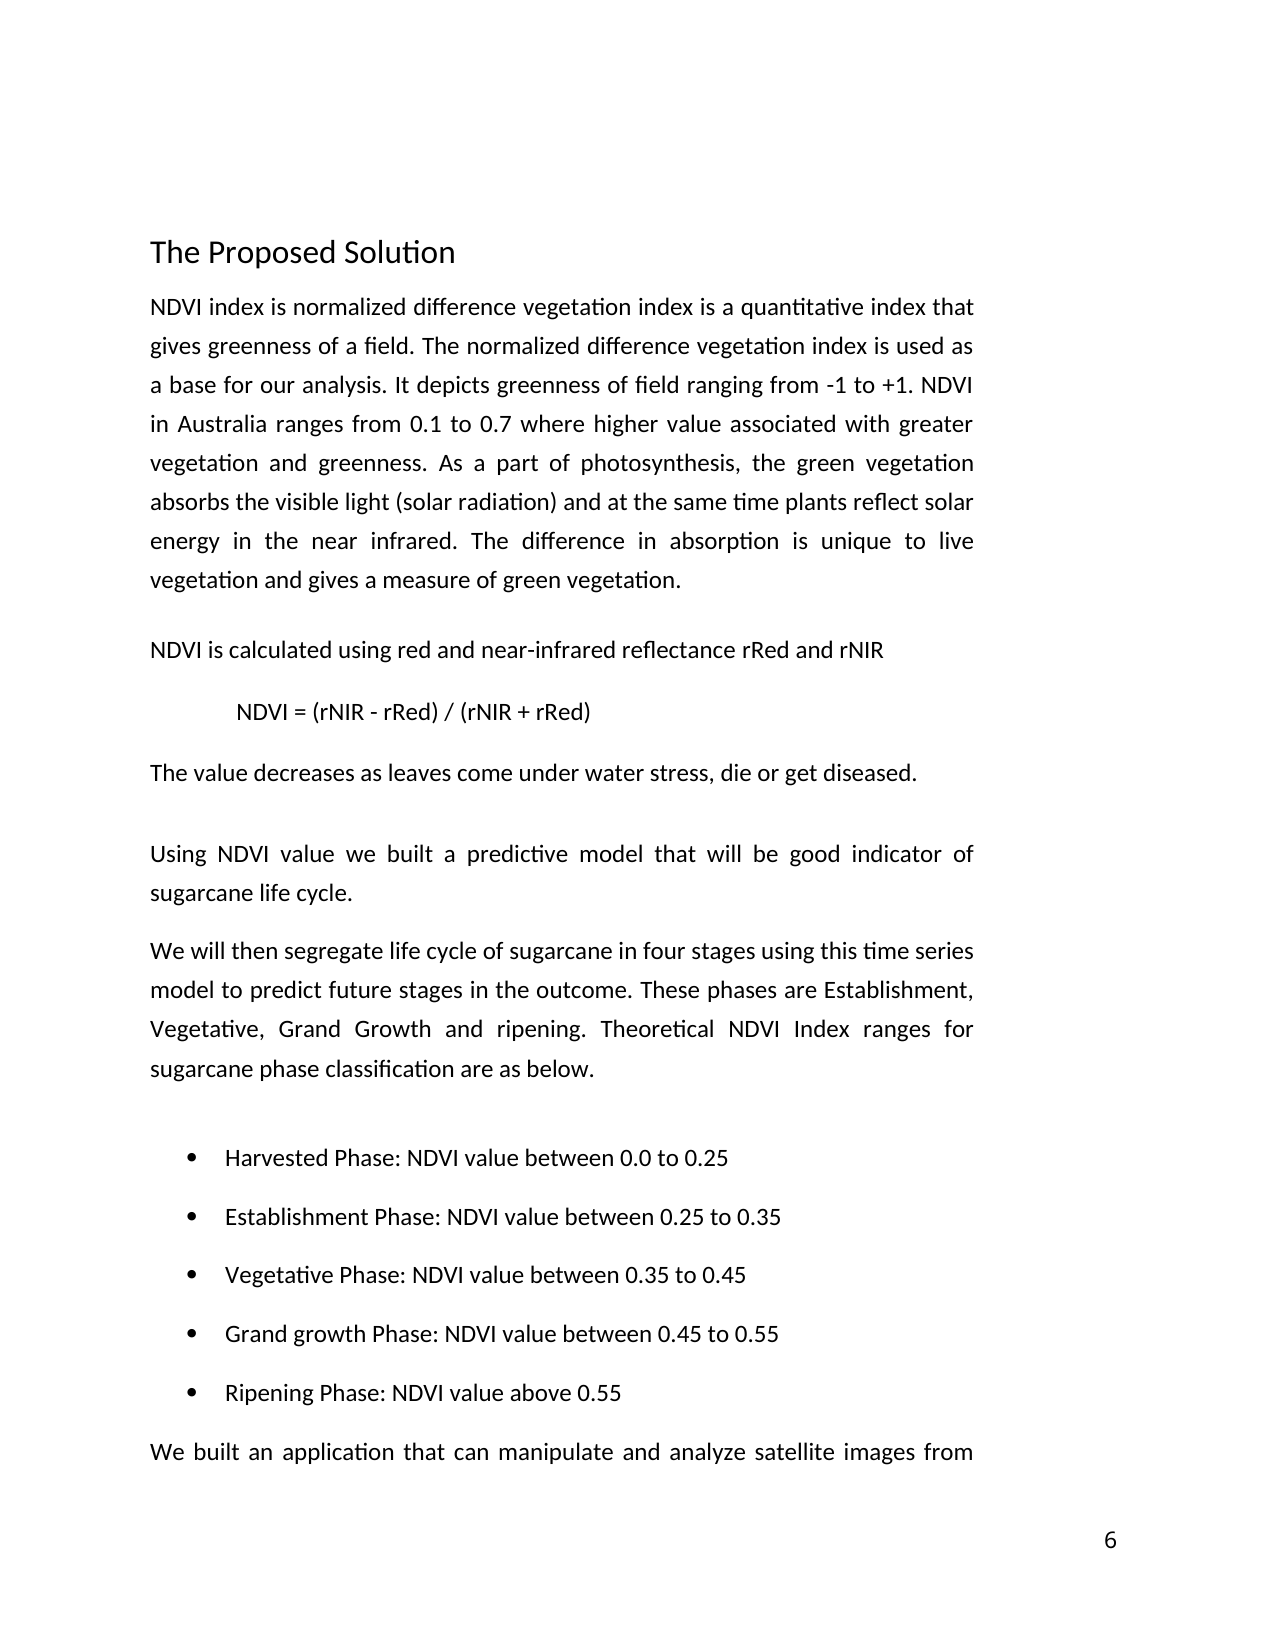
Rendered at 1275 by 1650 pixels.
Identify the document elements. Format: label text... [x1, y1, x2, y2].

text NDVI = (rNIR - rRed) / (rNIR + rRed) [150, 696, 1125, 726]
list Vegetative Phase: NDVI value between 0.35 to 0.45 [187, 1259, 975, 1290]
list Ripening Phase: NDVI value above 0.55 [187, 1377, 975, 1407]
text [150, 1436, 975, 1466]
list Harvested Phase: NDVI value between 0.0 to 0.25 [187, 1142, 975, 1172]
text We will then segregate life cycle of sugarcane in four stages using this time series model to predict future stages in the outcome. These phases are Establishment, Vegetative, Grand Growth and ripening. Theoretical NDVI Index ranges for sugarcane phase classification are as below. [150, 936, 975, 1083]
text Using NDVI value we built a predictive model that will be good indicator of sugarcane life cycle. [150, 838, 975, 907]
text The value decreases as leaves come under water stress, die or get diseased. [150, 757, 1125, 787]
subtitle The Proposed Solution [150, 231, 1125, 271]
text NDVI is calculated using red and near-infrared reflectance rRed and rNIR [150, 634, 1125, 665]
list Establishment Phase: NDVI value between 0.25 to 0.35 [187, 1201, 975, 1231]
text NDVI index is normalized difference vegetation index is a quantitative index that gives greenness of a field. The normalized difference vegetation index is used as a base for our analysis. It depicts greenness of field ranging from -1 to +1. NDVI in Australia ranges from 0.1 to 0.7 where higher value associated with greater vegetation and greenness. As a part of photosynthesis, the green vegetation absorbs the visible light (solar radiation) and at the same time plants reflect solar energy in the near infrared. The difference in absorption is unique to live vegetation and gives a measure of green vegetation. [150, 291, 975, 595]
list Grand growth Phase: NDVI value between 0.45 to 0.55 [187, 1318, 975, 1349]
